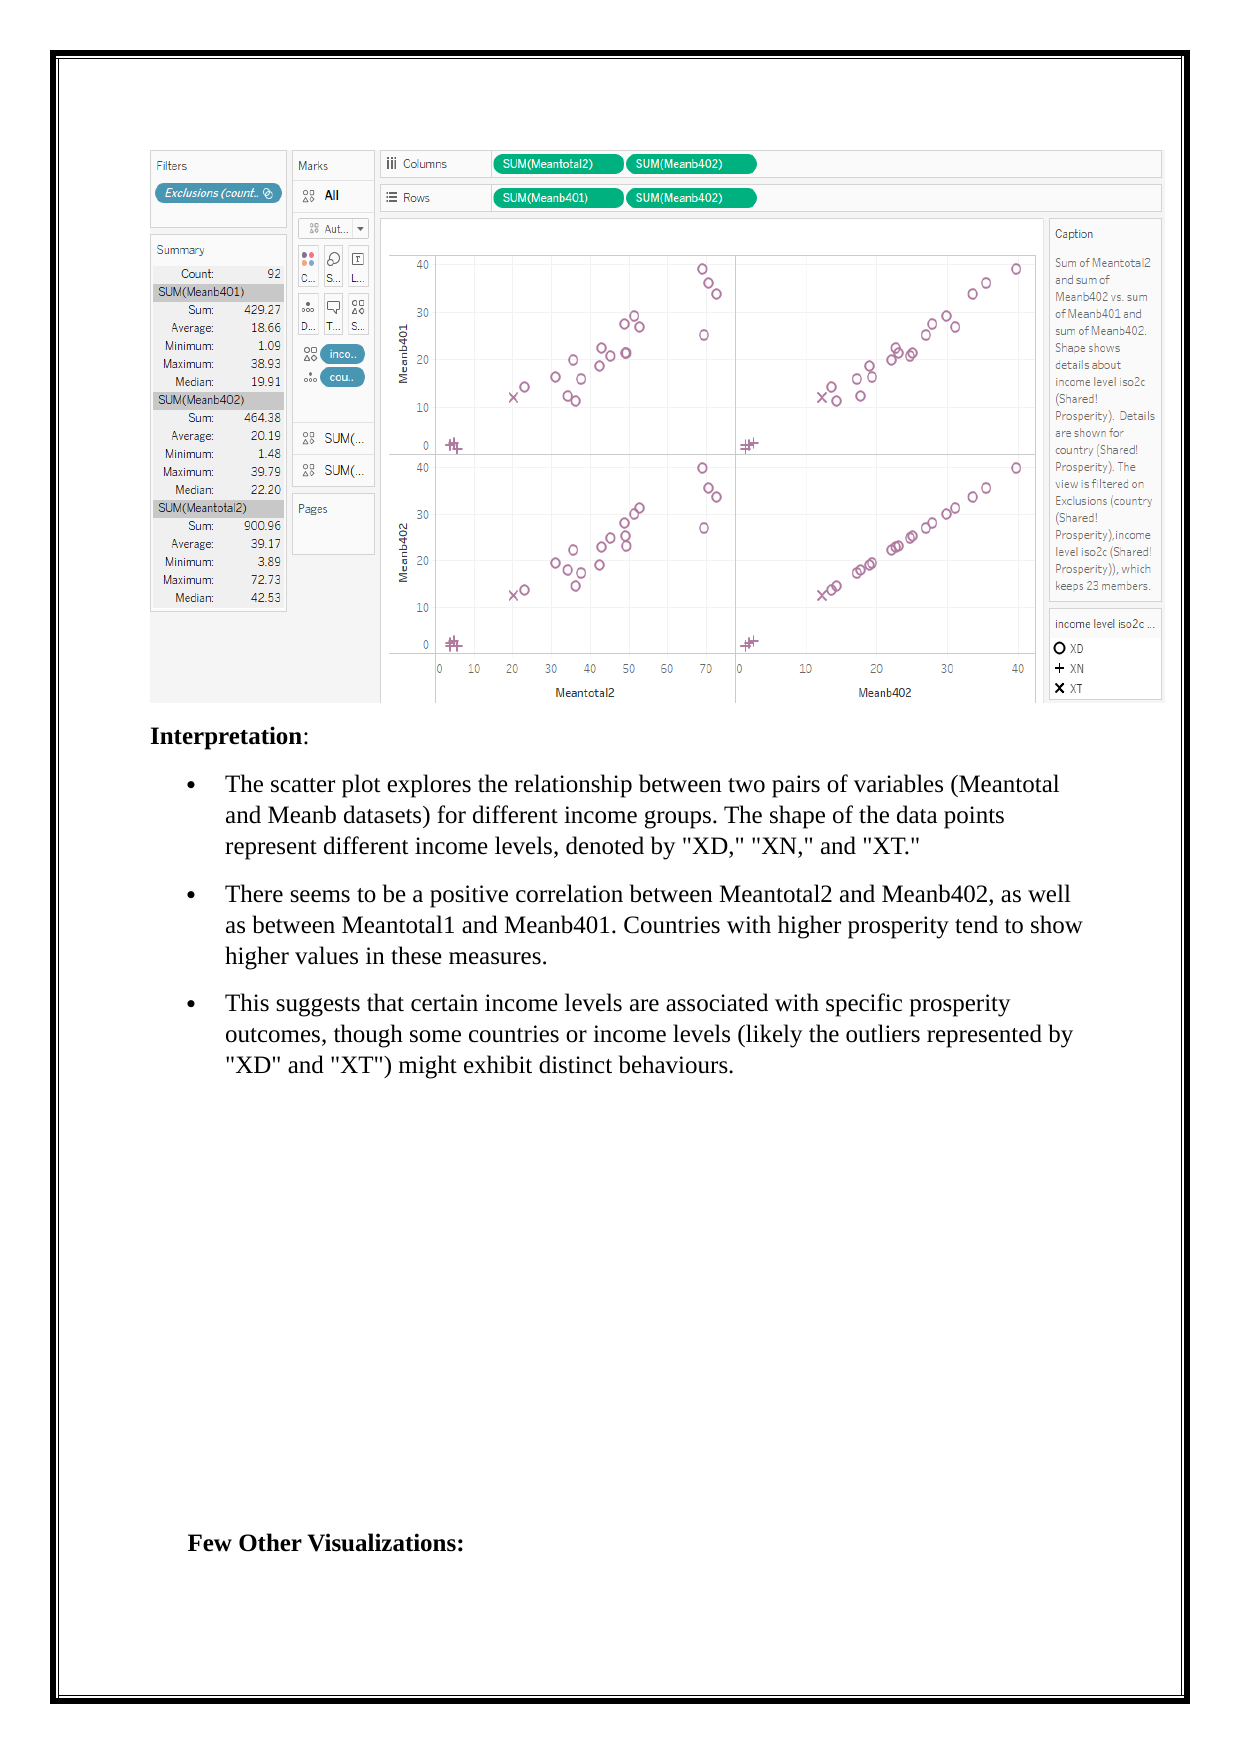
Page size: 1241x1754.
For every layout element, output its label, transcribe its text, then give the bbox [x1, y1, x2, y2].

list There seems to be a positive correlation between Meantotal2 and Meanb402, as well as between Meantotal1 and Meanb401. Countries with higher prosperity tend to show higher values in these measures. [187, 879, 1090, 969]
text Few Other Visualizations: [187, 1528, 1090, 1556]
text Interpretation: [150, 721, 1090, 750]
list This suggests that certain income levels are associated with specific prosperity outcomes, though some countries or income levels (likely the outliers represented by "XD" and "XT") might exhibit distinct behaviours. [187, 988, 1090, 1079]
list The scatter plot explores the relationship between two pairs of variables (Meantotal and Meanb datasets) for different income groups. The shape of the data points represent different income levels, denoted by "XD," "XN," and "XT." [187, 769, 1090, 860]
picture [150, 150, 1165, 703]
